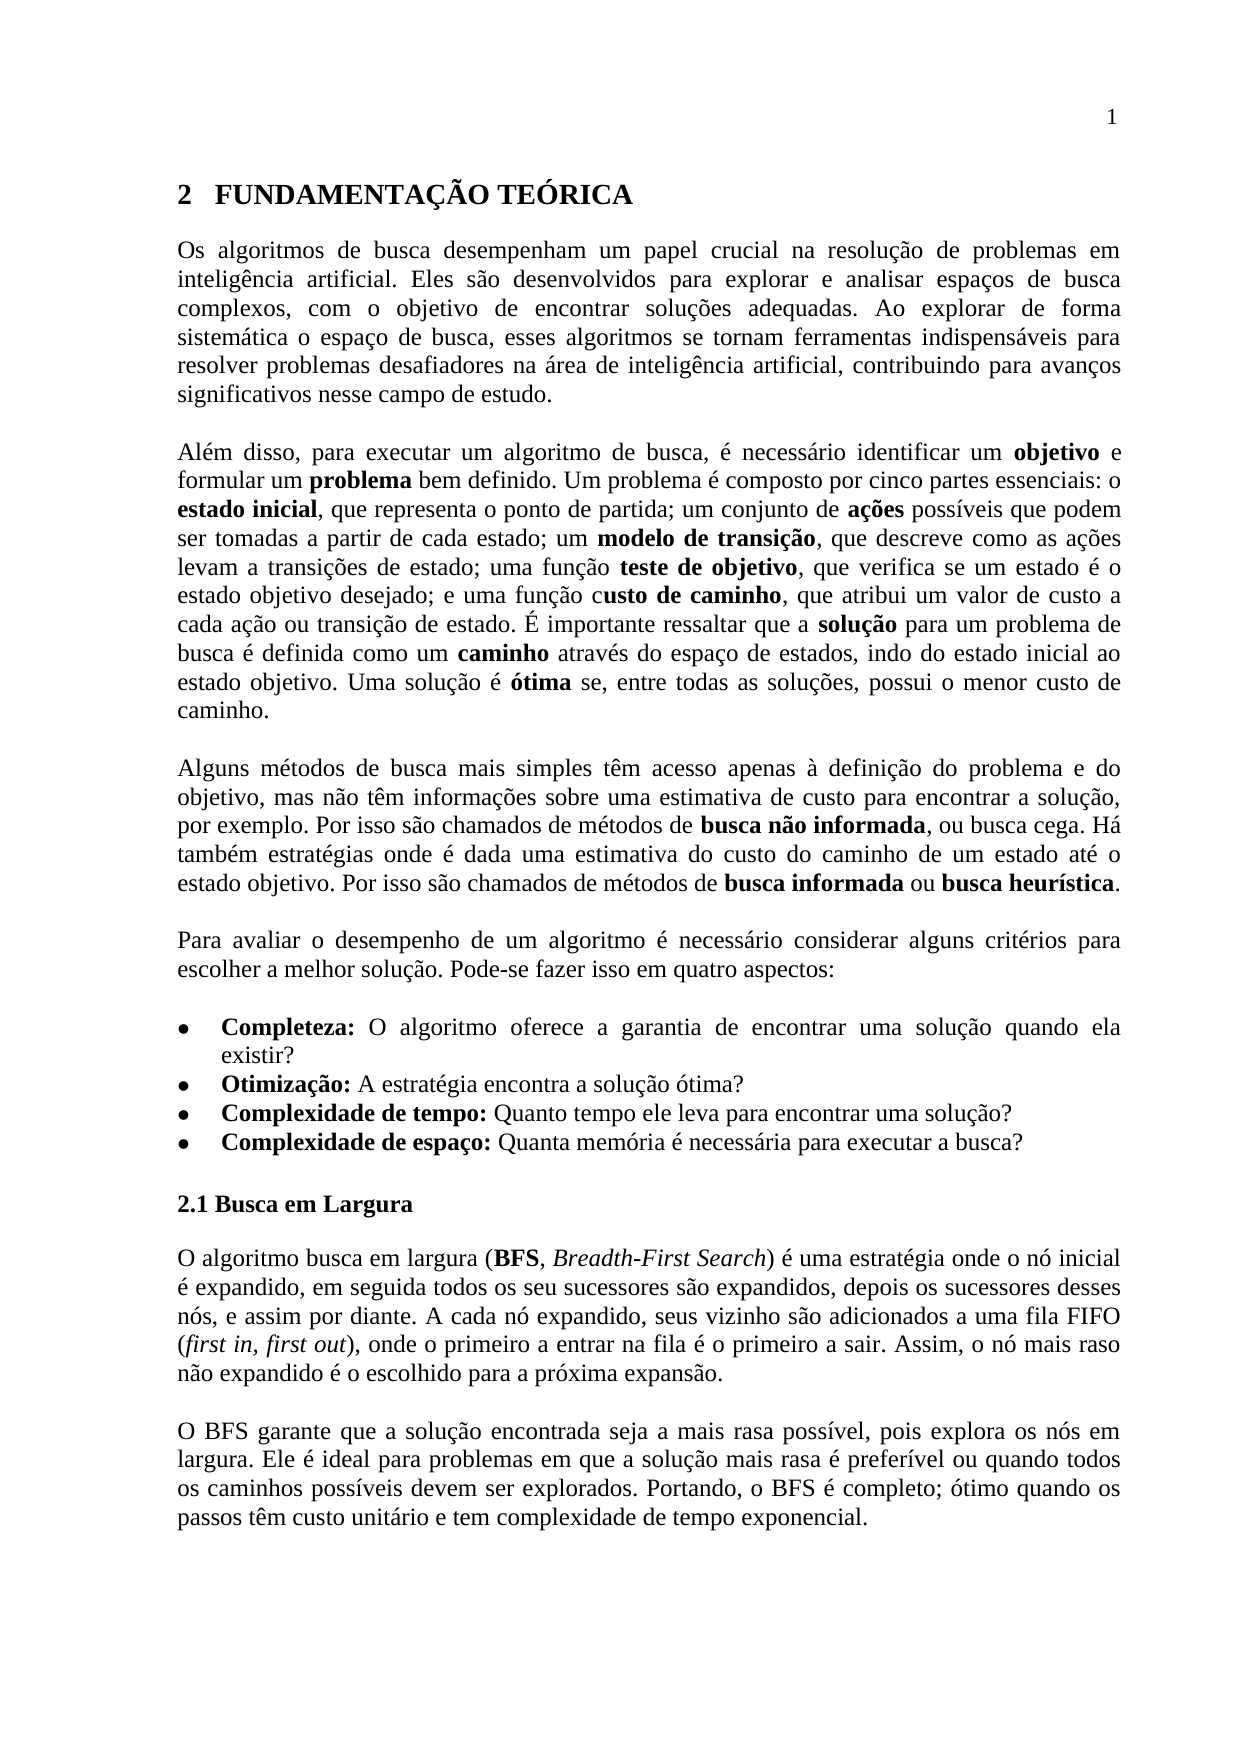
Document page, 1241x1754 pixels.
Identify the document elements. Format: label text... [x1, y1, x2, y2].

list Complexidade de tempo: Quanto tempo ele leva para encontrar uma solução? [177, 1098, 1122, 1127]
list Completeza: O algoritmo oferece a garantia de encontrar uma solução quando ela existir? [177, 1012, 1122, 1069]
text Para avaliar o desempenho de um algoritmo é necessário considerar alguns critérios para escolher a melhor solução. Pode-se fazer isso em quatro aspectos: [177, 926, 1122, 983]
list Otimização: A estratégia encontra a solução ótima? [177, 1069, 1122, 1098]
subtitle Fundamentação Teórica [177, 177, 1122, 211]
text Além disso, para executar um algoritmo de busca, é necessário identificar um objetivo e formular um problema bem definido. Um problema é composto por cinco partes essenciais: o estado inicial, que representa o ponto de partida; um conjunto de ações possíveis que podem ser tomadas a partir de cada estado; um modelo de transição, que descreve como as ações levam a transições de estado; uma função teste de objetivo, que verifica se um estado é o estado objetivo desejado; e uma função custo de caminho, que atribui um valor de custo a cada ação ou transição de estado. É importante ressaltar que a solução para um problema de busca é definida como um caminho através do espaço de estados, indo do estado inicial ao estado objetivo. Uma solução é ótima se, entre todas as soluções, possui o menor custo de caminho. [177, 437, 1122, 724]
list Complexidade de espaço: Quanta memória é necessária para executar a busca? [177, 1127, 1122, 1156]
text Alguns métodos de busca mais simples têm acesso apenas à definição do problema e do objetivo, mas não têm informações sobre uma estimativa de custo para encontrar a solução, por exemplo. Por isso são chamados de métodos de busca não informada, ou busca cega. Há também estratégias onde é dada uma estimativa do custo do caminho de um estado até o estado objetivo. Por isso são chamados de métodos de busca informada ou busca heurística. [177, 753, 1122, 897]
subtitle Busca em Largura [177, 1189, 1122, 1218]
text Os algoritmos de busca desempenham um papel crucial na resolução de problemas em inteligência artificial. Eles são desenvolvidos para explorar e analisar espaços de busca complexos, com o objetivo de encontrar soluções adequadas. Ao explorar de forma sistemática o espaço de busca, esses algoritmos se tornam ferramentas indispensáveis para resolver problemas desafiadores na área de inteligência artificial, contribuindo para avanços significativos nesse campo de estudo. [177, 236, 1122, 408]
